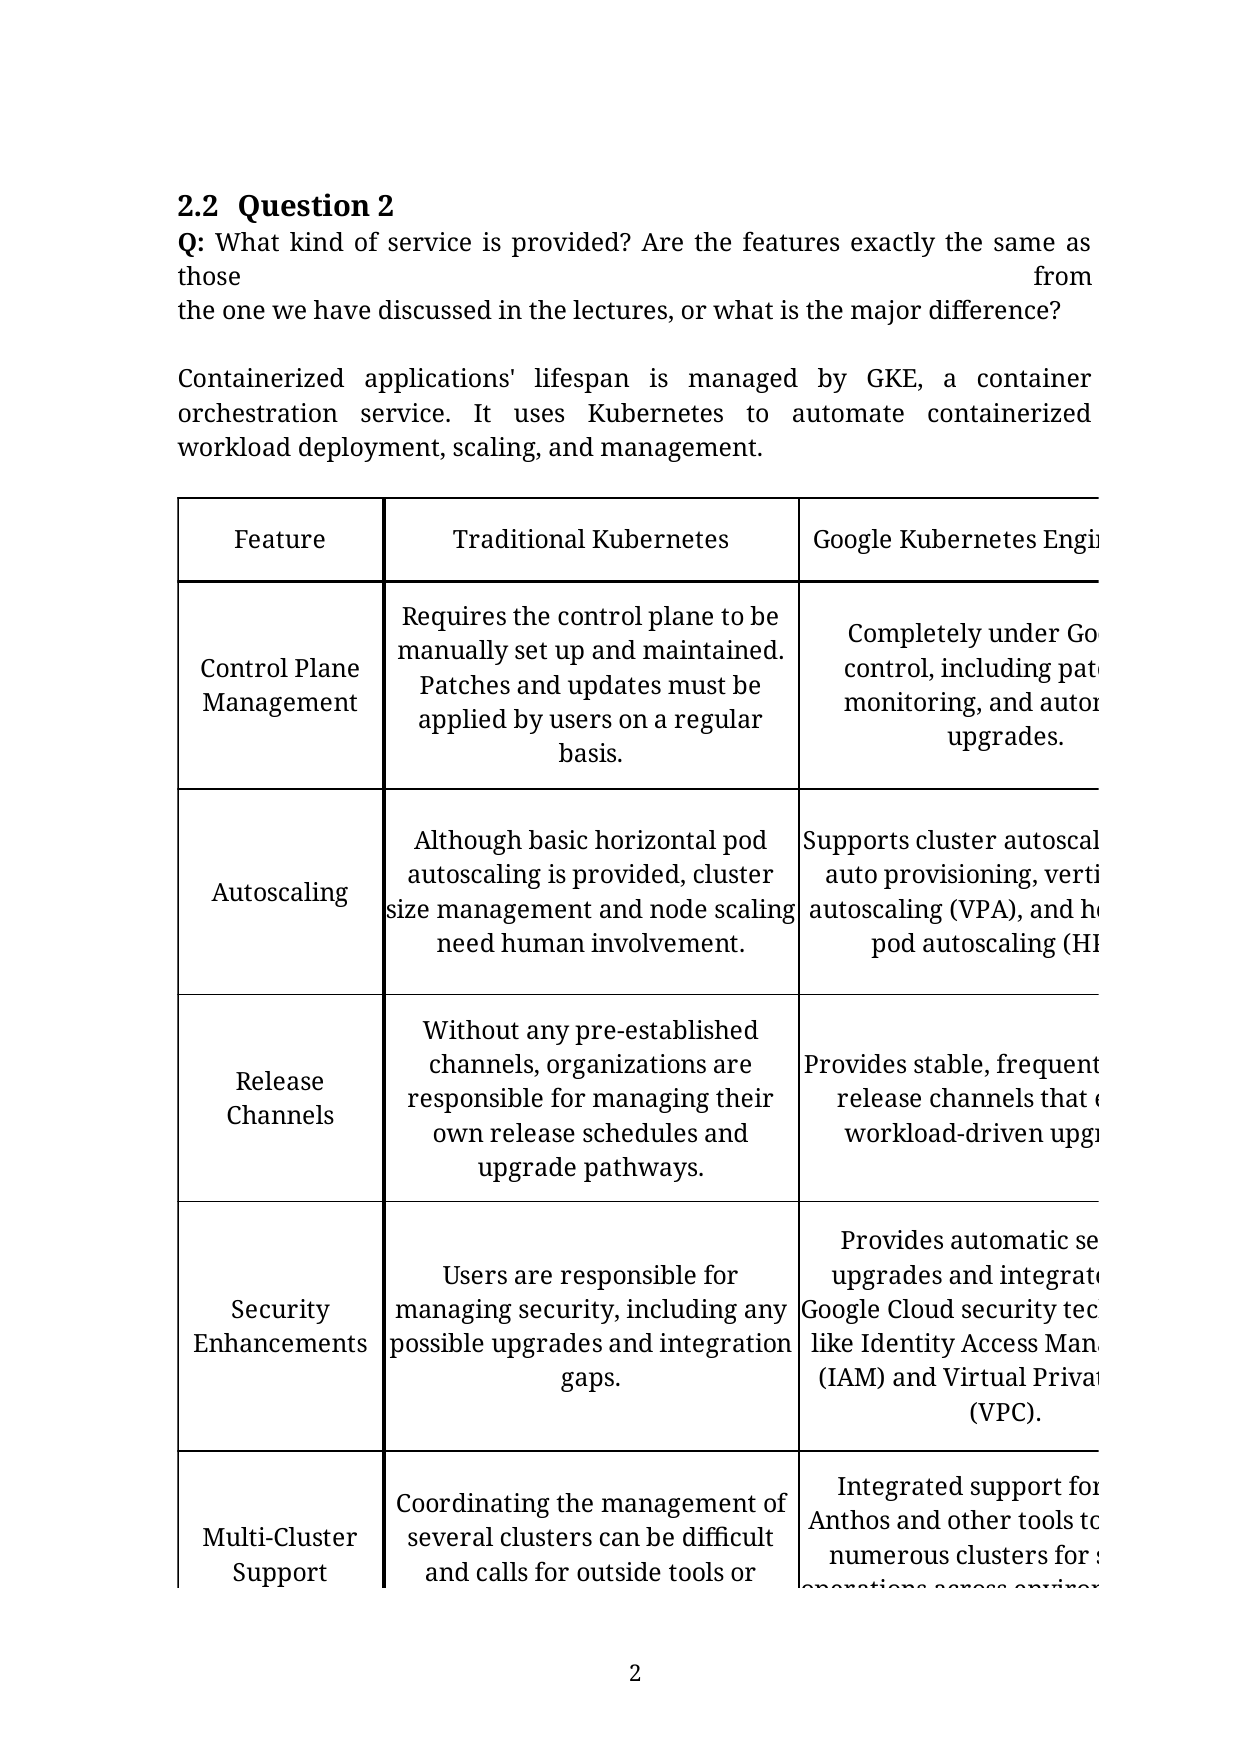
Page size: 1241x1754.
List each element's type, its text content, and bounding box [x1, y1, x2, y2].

subtitle Question 2 [177, 185, 1034, 225]
text Containerized applications' lifespan is managed by GKE, a container orchestration service. It uses Kubernetes to automate containerized workload deployment, scaling, and management. [177, 361, 1092, 463]
text Q: What kind of service is provided? Are the features exactly the same as those from the one we have discussed in the lectures, or what is the major difference? [177, 225, 1092, 327]
